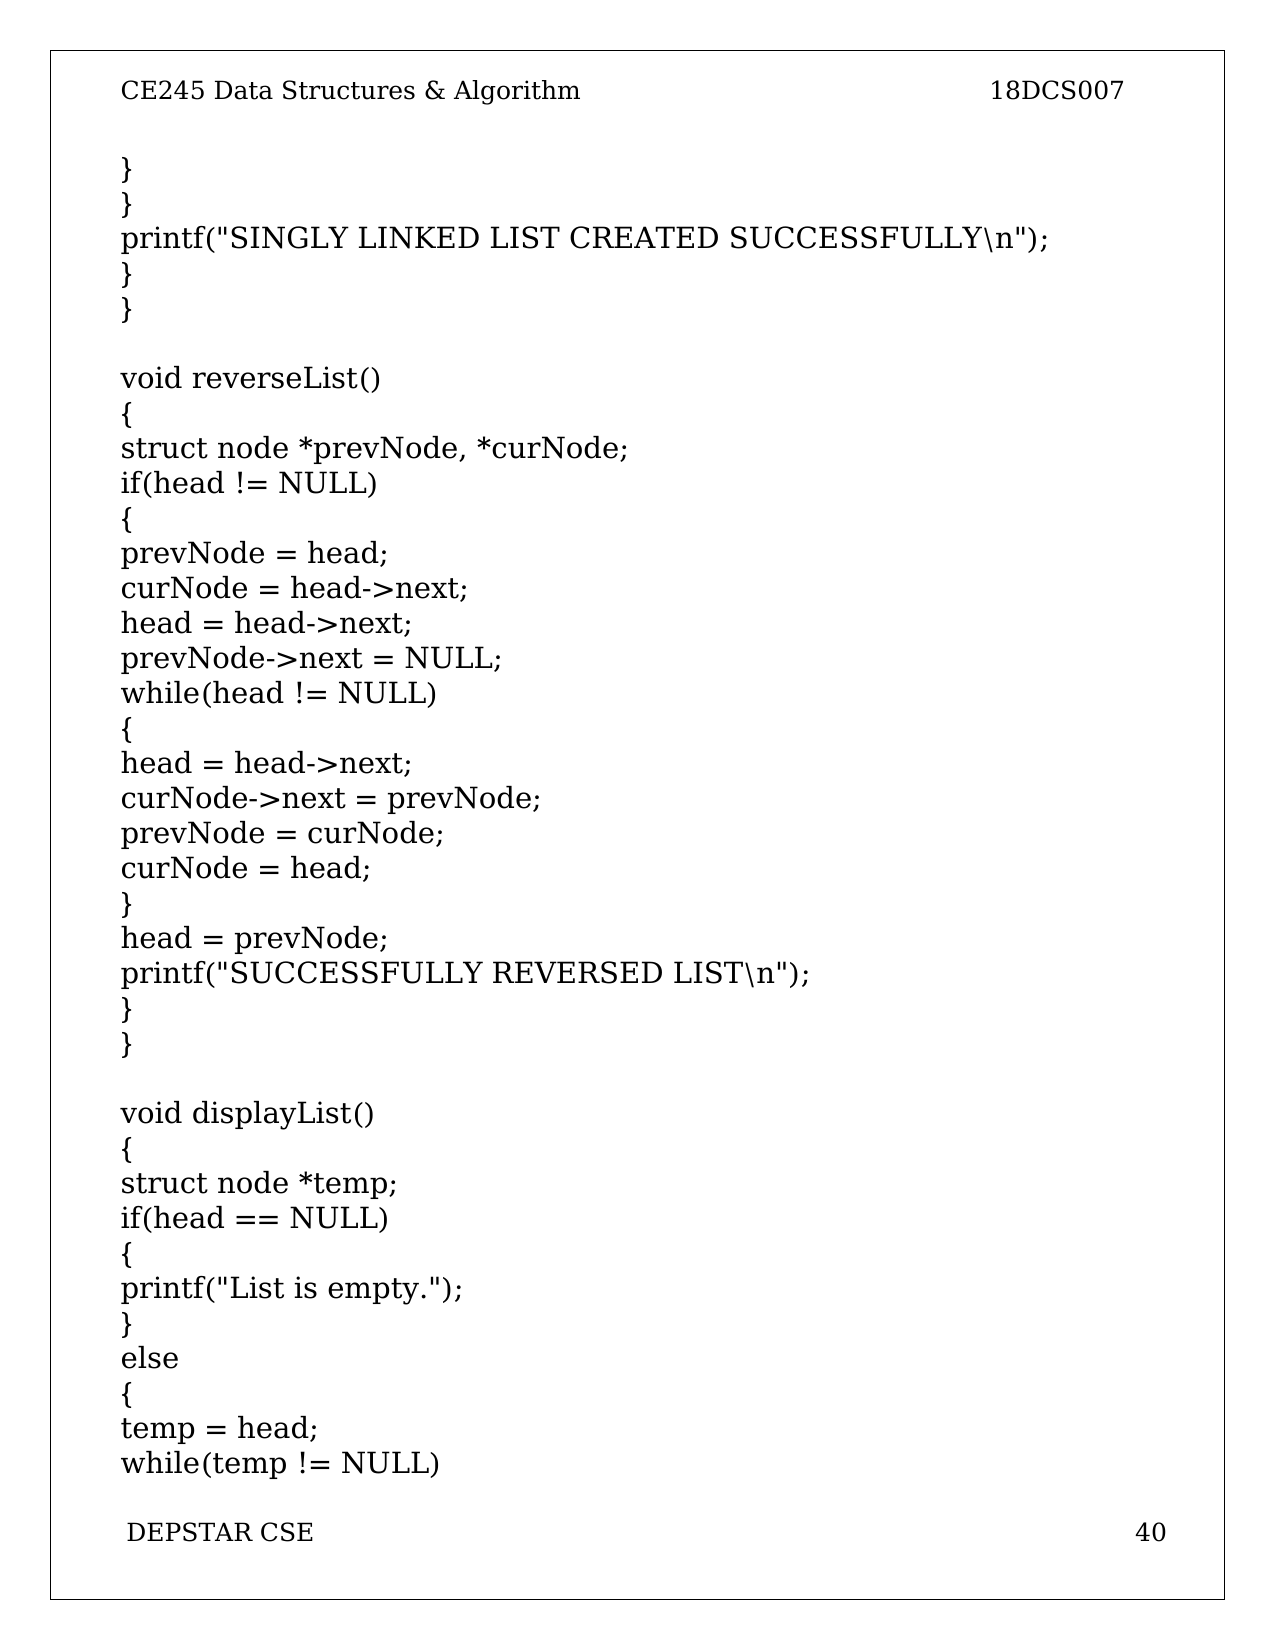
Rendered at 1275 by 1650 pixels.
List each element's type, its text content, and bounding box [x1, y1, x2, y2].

text void reverseList() [120, 360, 1167, 395]
text head = prevNode; [120, 920, 1167, 955]
text prevNode->next = NULL; [120, 640, 1167, 675]
text } [120, 290, 1167, 325]
text curNode->next = prevNode; [120, 780, 1167, 815]
text head = head->next; [120, 605, 1167, 640]
text { [120, 500, 1167, 535]
text } [120, 185, 1167, 220]
text } [120, 885, 1167, 920]
text while(temp != NULL) [120, 1445, 1167, 1480]
text printf("SUCCESSFULLY REVERSED LIST\n"); [120, 955, 1167, 990]
text struct node *prevNode, *curNode; [120, 430, 1167, 465]
text } [120, 1305, 1167, 1340]
text prevNode = head; [120, 535, 1167, 570]
text if(head == NULL) [120, 1200, 1167, 1235]
text { [120, 1235, 1167, 1270]
text prevNode = curNode; [120, 815, 1167, 850]
text struct node *temp; [120, 1165, 1167, 1200]
text while(head != NULL) [120, 675, 1167, 710]
text void displayList() [120, 1095, 1167, 1130]
text printf("List is empty."); [120, 1270, 1167, 1305]
text { [120, 395, 1167, 430]
text head = head->next; [120, 745, 1167, 780]
text else [120, 1340, 1167, 1375]
text } [120, 990, 1167, 1025]
text curNode = head; [120, 850, 1167, 885]
text temp = head; [120, 1410, 1167, 1445]
text } [120, 1025, 1167, 1060]
text } [120, 150, 1167, 185]
text if(head != NULL) [120, 465, 1167, 500]
text { [120, 710, 1167, 745]
text { [120, 1130, 1167, 1165]
text } [120, 255, 1167, 290]
text { [120, 1375, 1167, 1410]
text printf("SINGLY LINKED LIST CREATED SUCCESSFULLY\n"); [120, 220, 1167, 255]
text curNode = head->next; [120, 570, 1167, 605]
